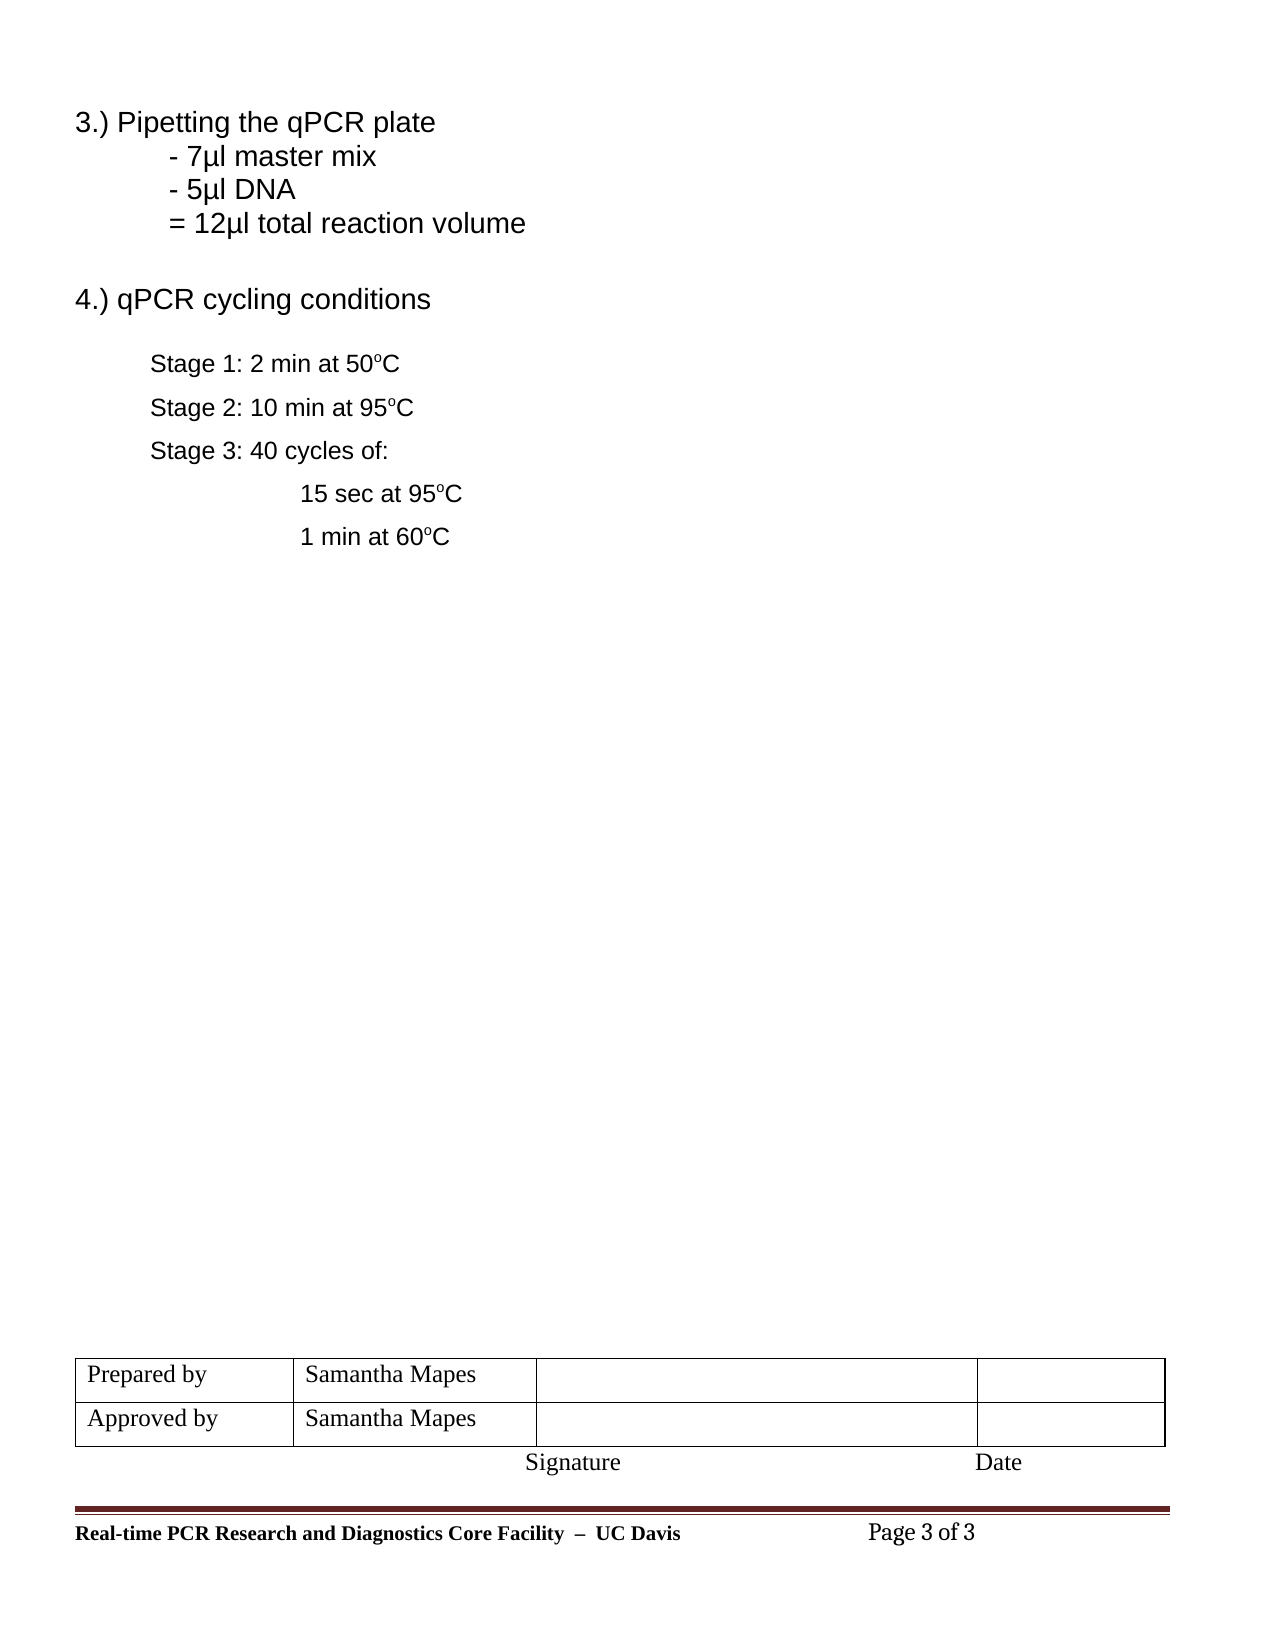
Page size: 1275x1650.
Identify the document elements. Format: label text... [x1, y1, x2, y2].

table_cell Approved by [76, 1403, 293, 1446]
table_header [537, 1359, 977, 1402]
table_cell [537, 1403, 977, 1446]
text Signature Date [75, 1447, 1170, 1476]
text - 7µl master mix [169, 138, 1170, 172]
text 4.) qPCR cycling conditions [75, 282, 1170, 316]
text Stage 3: 40 cycles of: [150, 436, 1170, 464]
table_header [978, 1359, 1164, 1402]
text Stage 1: 2 min at 50oC [150, 349, 1170, 378]
table_cell Samantha Mapes [294, 1403, 536, 1446]
text 15 sec at 95oC [225, 479, 1170, 507]
table_cell [978, 1403, 1164, 1446]
text - 5µl DNA [169, 172, 1170, 206]
text 1 min at 60oC [225, 522, 1170, 551]
table_header Samantha Mapes [294, 1359, 536, 1402]
text = 12µl total reaction volume [169, 206, 1170, 239]
table_header Prepared by [76, 1359, 293, 1402]
text 3.) Pipetting the qPCR plate [75, 105, 1170, 138]
text Stage 2: 10 min at 95oC [150, 392, 1170, 421]
